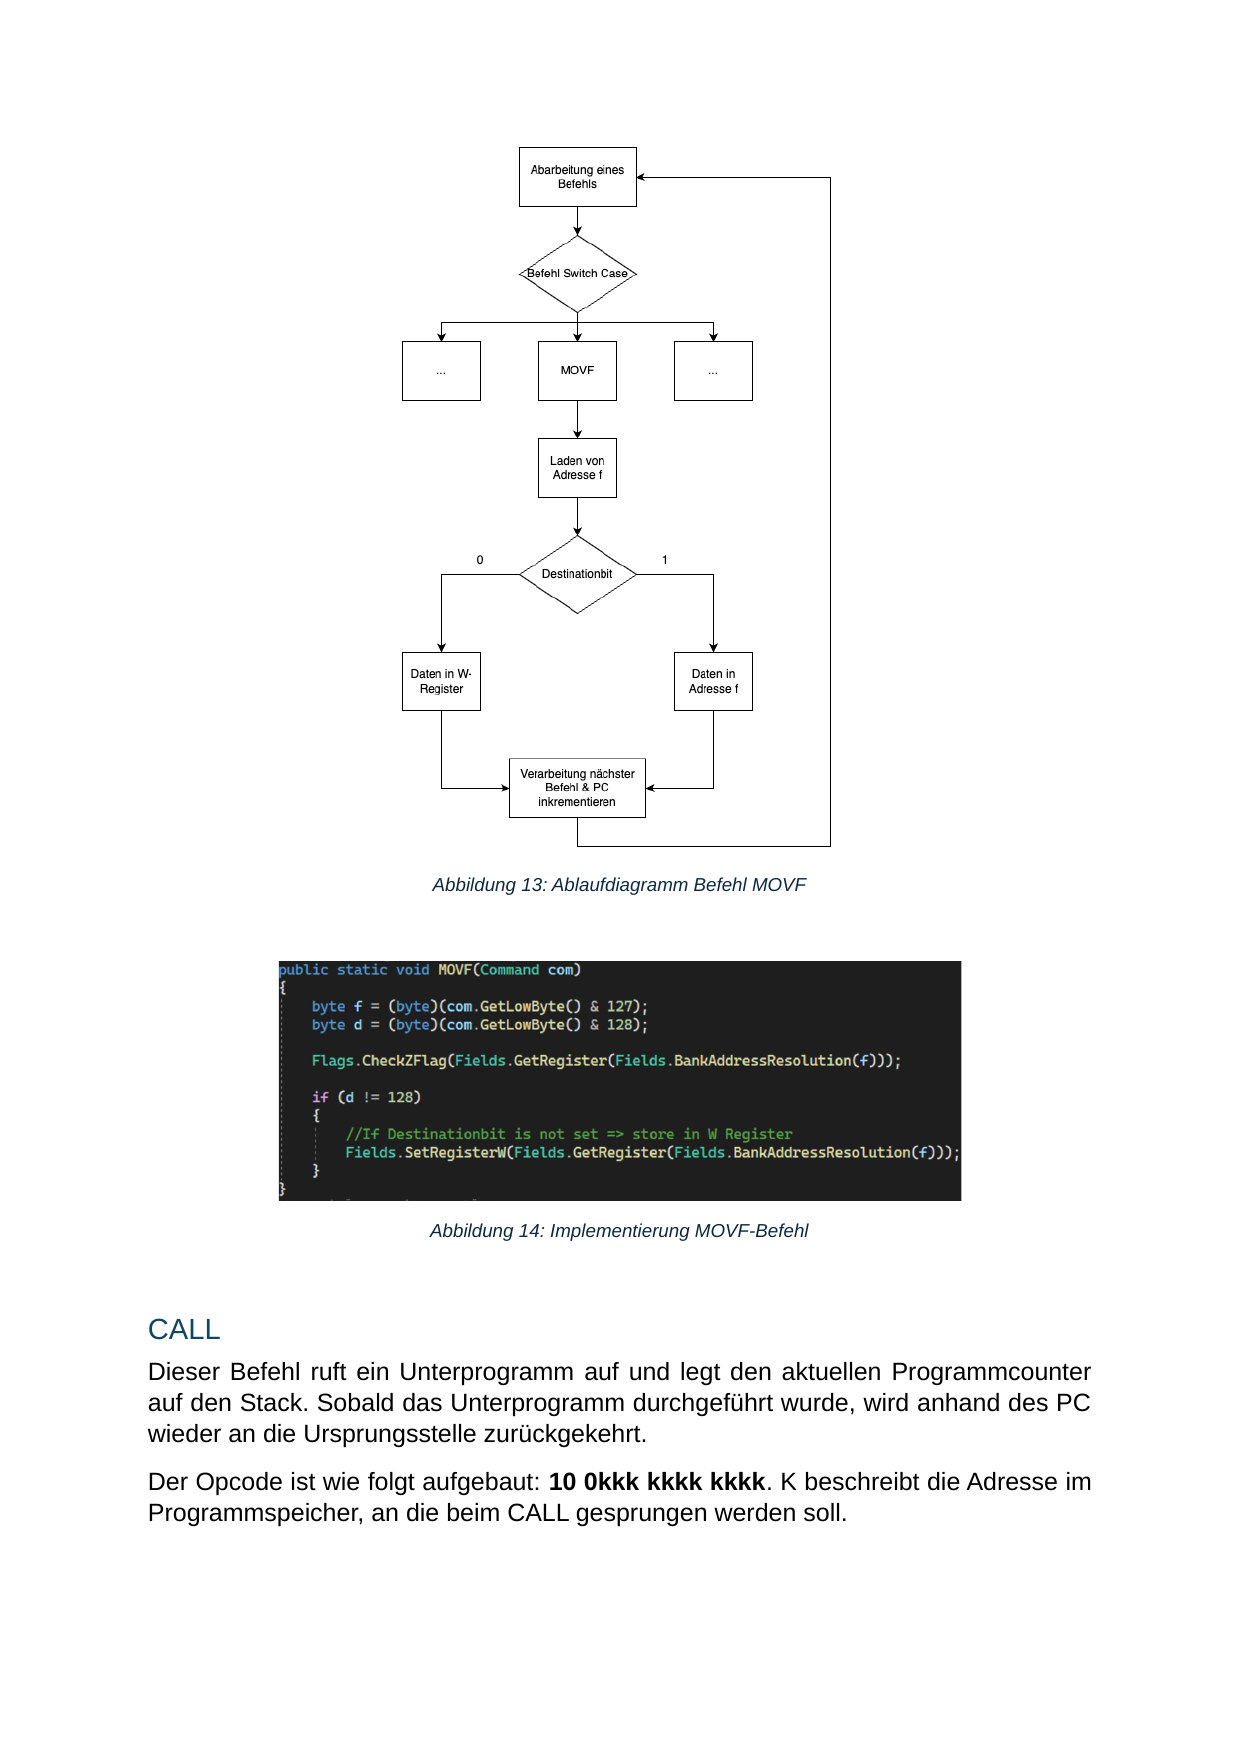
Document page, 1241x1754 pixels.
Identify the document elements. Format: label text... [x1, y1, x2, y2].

text Dieser Befehl ruft ein Unterprogramm auf und legt den aktuellen Programmcounter auf den Stack. Sobald das Unterprogramm durchgeführt wurde, wird anhand des PC wieder an die Ursprungsstelle zurückgekehrt. [148, 1357, 1093, 1447]
picture [402, 147, 839, 855]
subtitle CALL [148, 1312, 1093, 1346]
text Der Opcode ist wie folgt aufgebaut: 10 0kkk kkkk kkkk. K beschreibt die Adresse im Programmspeicher, an die beim CALL gesprungen werden soll. [148, 1466, 1093, 1526]
picture [278, 961, 962, 1201]
